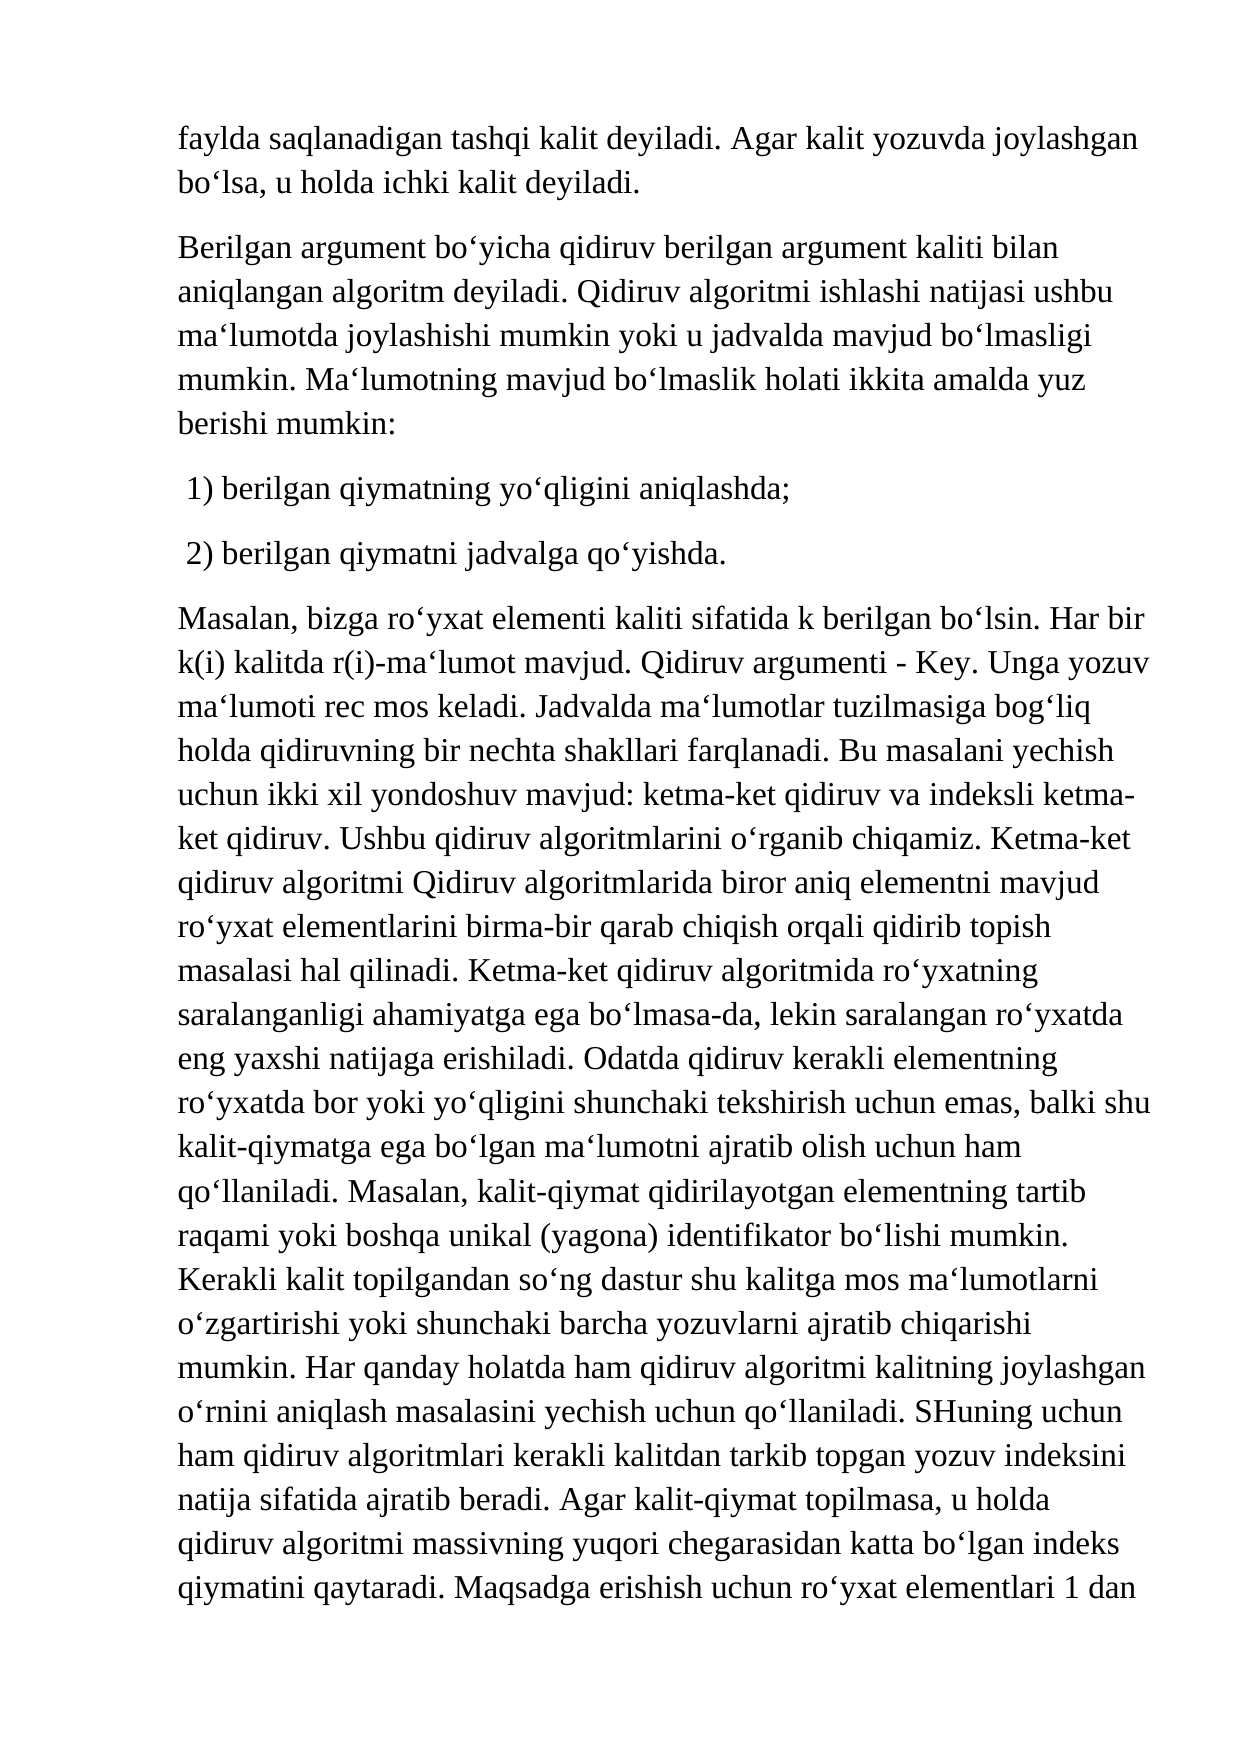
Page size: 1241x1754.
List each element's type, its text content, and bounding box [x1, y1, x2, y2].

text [177, 118, 1152, 201]
text Berilgan argument bo‘yicha qidiruv berilgan argument kaliti bilan aniqlangan algoritm deyiladi. Qidiruv algoritmi ishlashi natijasi ushbu ma‘lumotda joylashishi mumkin yoki u jadvalda mavjud bo‘lmasligi mumkin. Ma‘lumotning mavjud bo‘lmaslik holati ikkita amalda yuz berishi mumkin: [177, 227, 1152, 442]
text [177, 598, 1152, 1606]
text 2) berilgan qiymatni jadvalga qo‘yishda. [177, 533, 1152, 571]
text 1) berilgan qiymatning yo‘qligini aniqlashda; [177, 468, 1152, 507]
